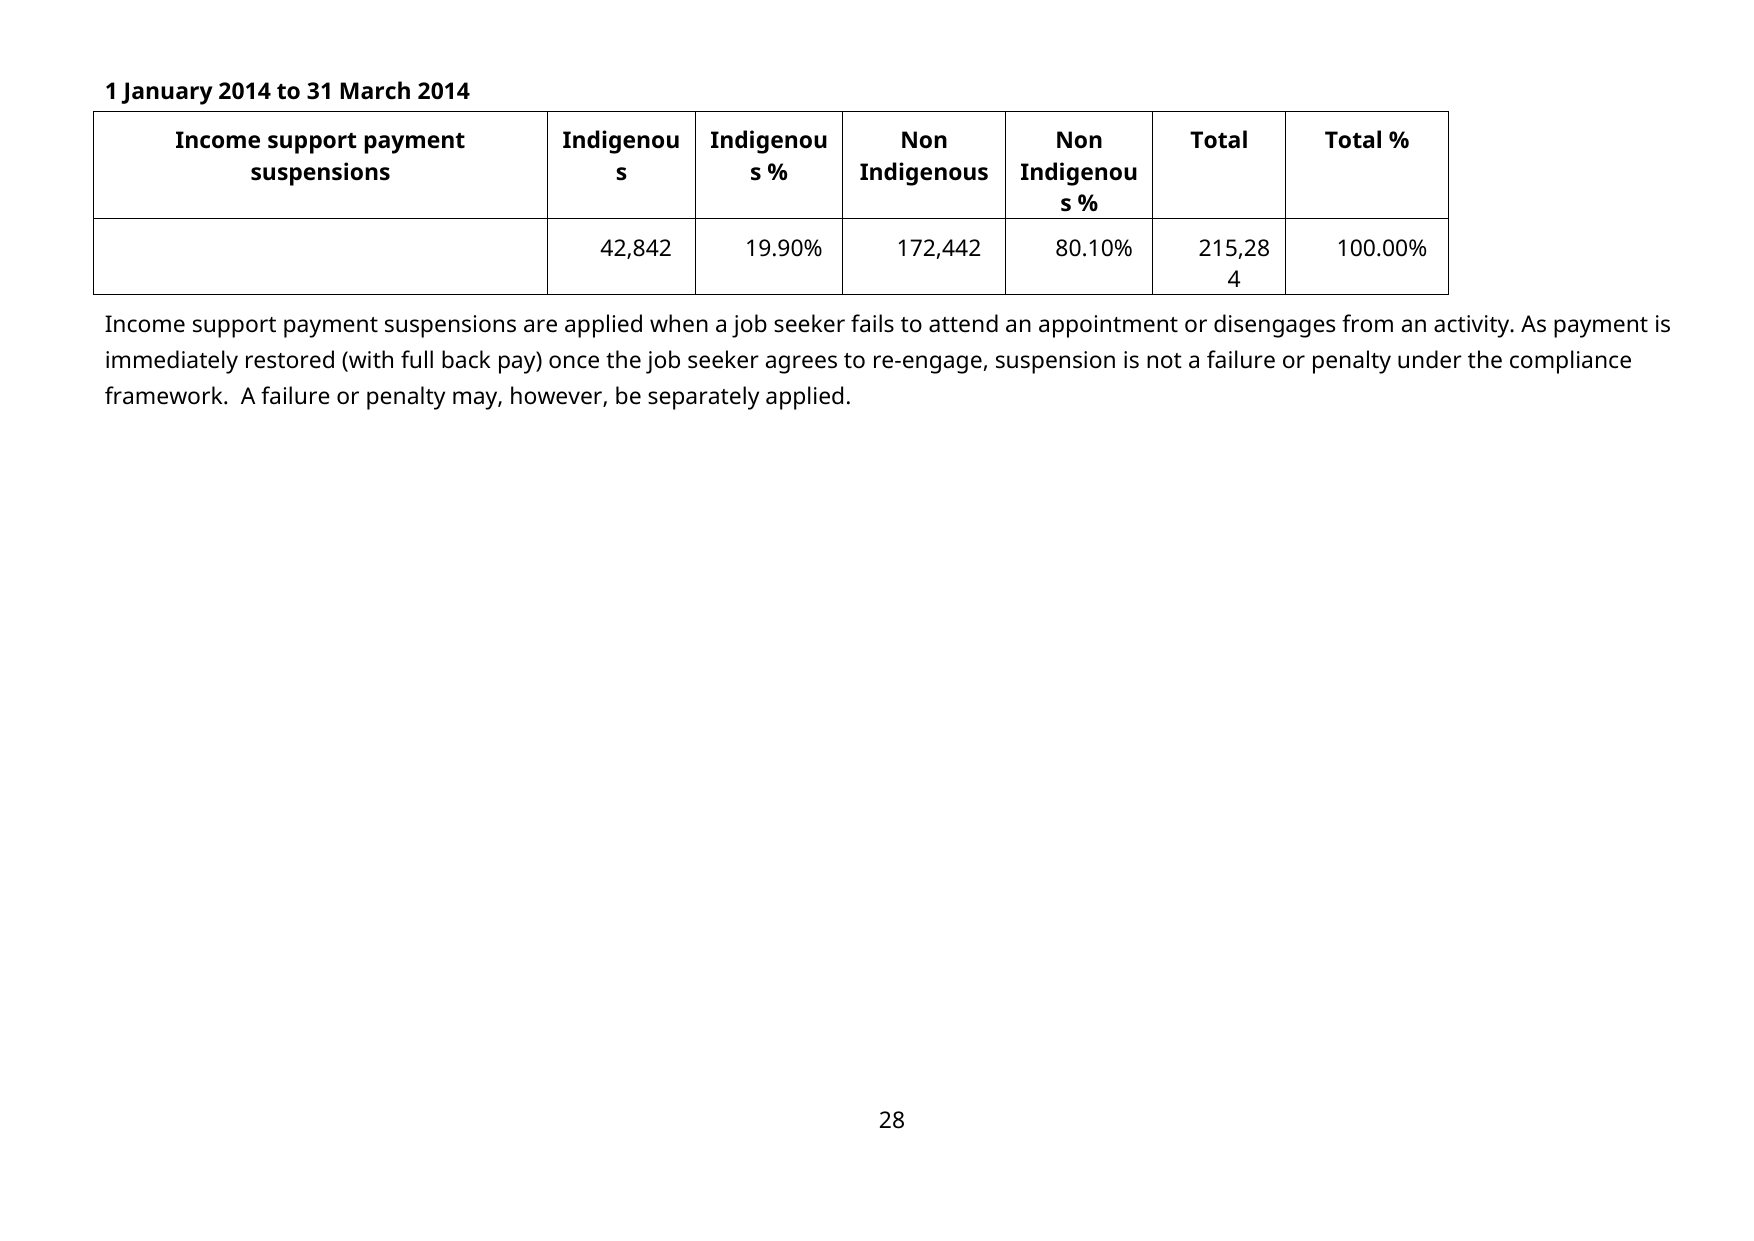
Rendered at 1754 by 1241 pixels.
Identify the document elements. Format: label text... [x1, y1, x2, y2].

table_cell 42,842 [548, 219, 695, 294]
table_header Indigenous % [696, 112, 842, 218]
table_cell 215,284 [1153, 219, 1285, 294]
table_cell 80.10% [1006, 219, 1152, 294]
table_cell [94, 219, 547, 294]
table_header Indigenous [548, 112, 695, 218]
table_cell 100.00% [1286, 219, 1448, 294]
subtitle 1 January 2014 to 31 March 2014 [104, 75, 1679, 106]
table_cell 172,442 [843, 219, 1005, 294]
table_header Total [1153, 112, 1285, 218]
text Income support payment suspensions are applied when a job seeker fails to attend an appointment or disengages from an activity. As payment is immediately restored (with full back pay) once the job seeker agrees to re-engage, suspension is not a failure or penalty under the compliance framework. A failure or penalty may, however, be separately applied. [104, 308, 1679, 411]
table_header Non Indigenous [843, 112, 1005, 218]
table_header Total % [1286, 112, 1448, 218]
table_header Income support payment suspensions [94, 112, 547, 218]
table_cell 19.90% [696, 219, 842, 294]
table_header Non Indigenous % [1006, 112, 1152, 218]
